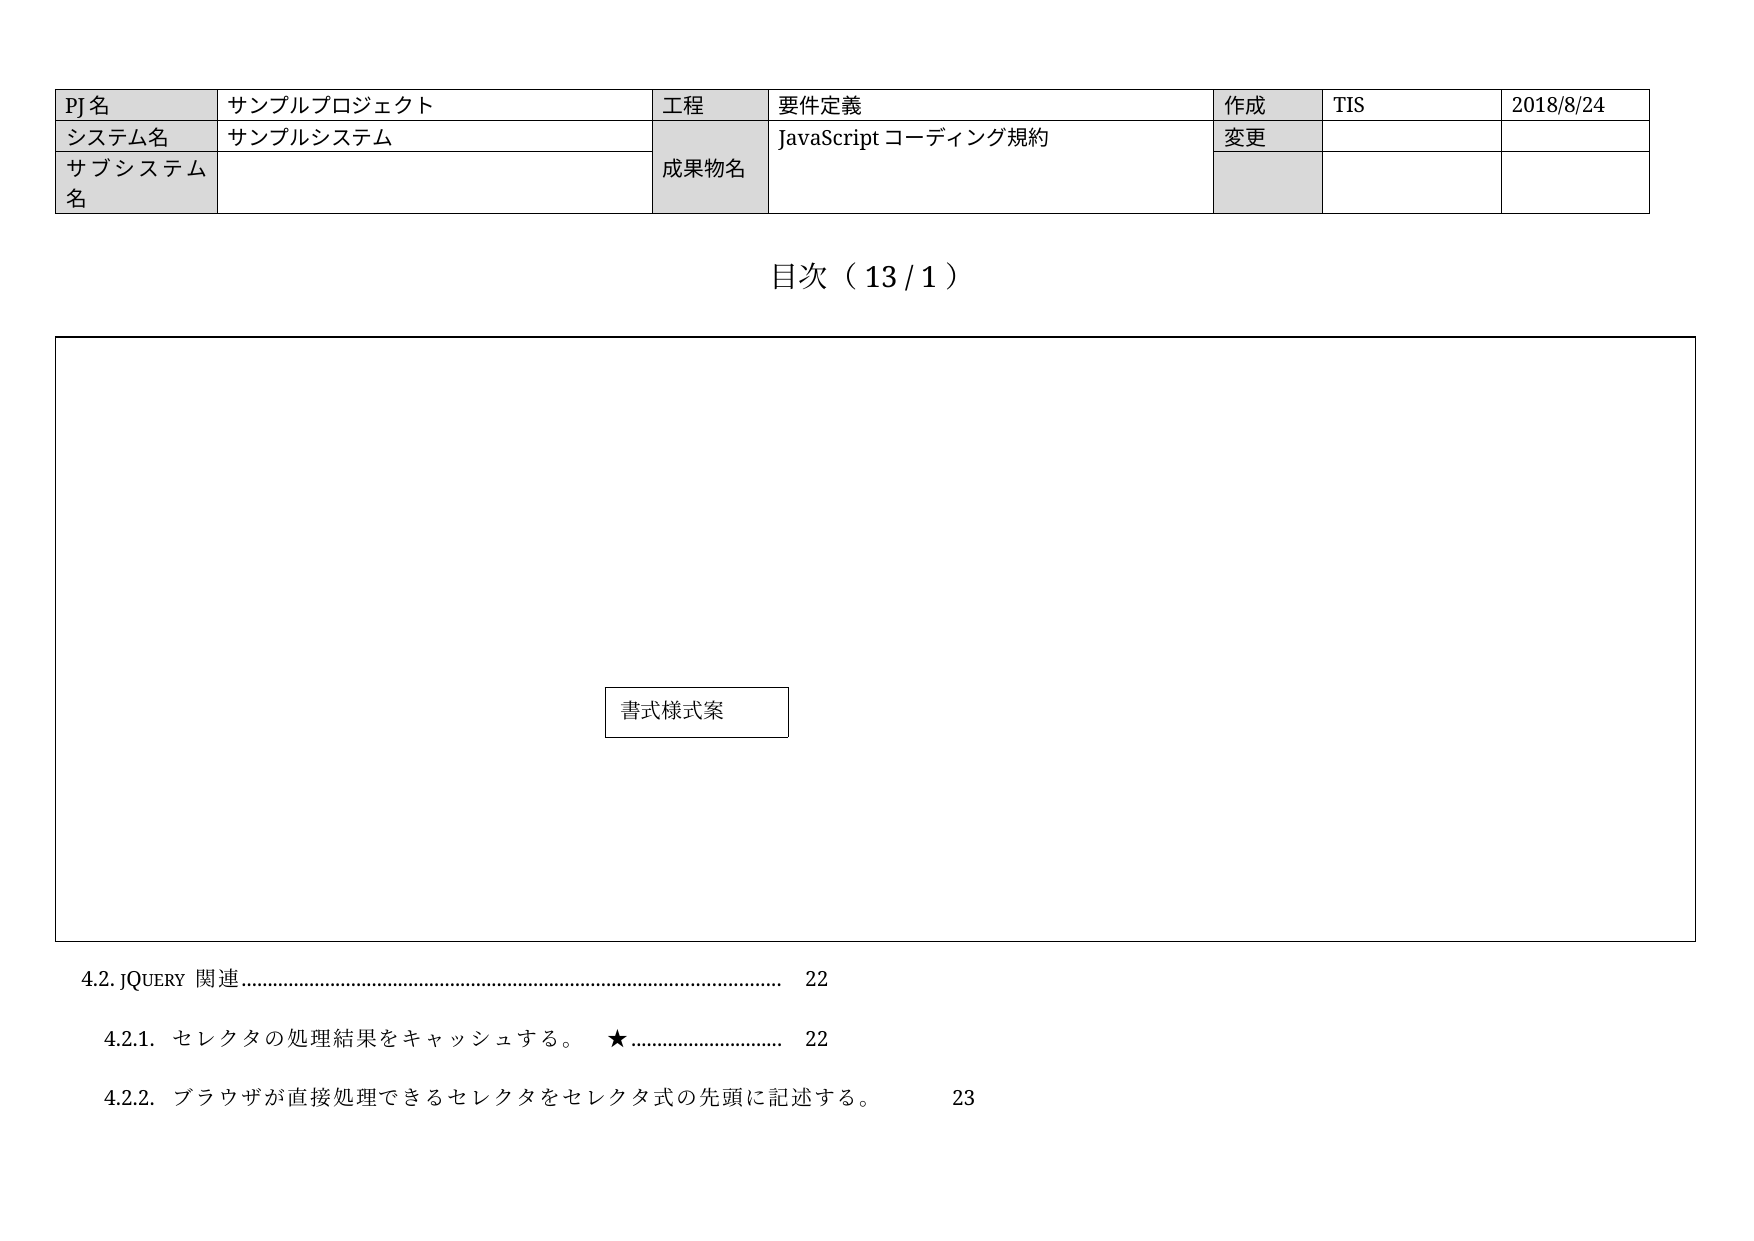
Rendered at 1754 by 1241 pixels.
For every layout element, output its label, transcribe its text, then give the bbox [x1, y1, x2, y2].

text 4.2.1. セレクタの処理結果をキャッシュする。 ★ 22 [102, 1007, 1685, 1067]
text 4.2.2. ブラウザが直接処理できるセレクタをセレクタ式の先頭に記述する。 23 [102, 1067, 1685, 1127]
text 4.2. jQuery関連 22 [80, 948, 1685, 1007]
